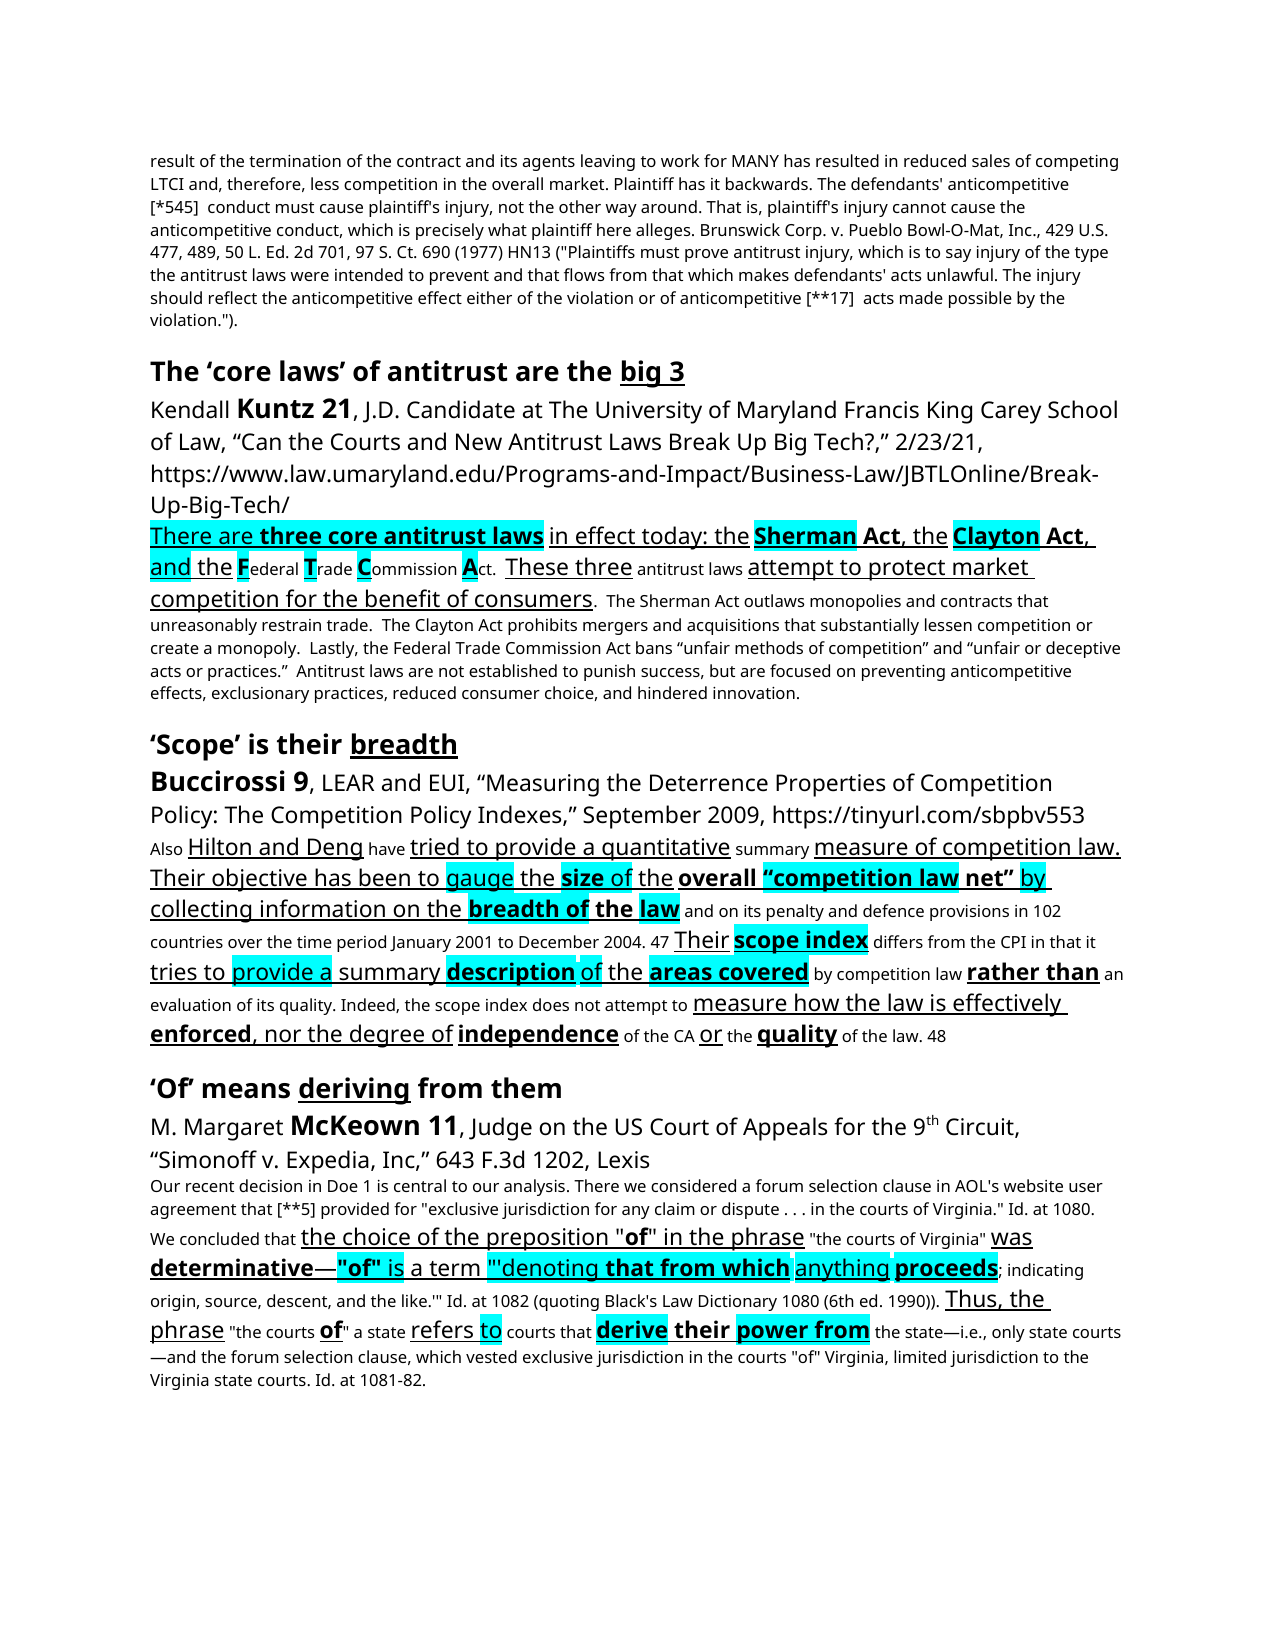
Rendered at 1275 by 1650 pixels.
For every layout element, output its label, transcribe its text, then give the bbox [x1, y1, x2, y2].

text M. Margaret McKeown 11, Judge on the US Court of Appeals for the 9th Circuit, “Simonoff v. Expedia, Inc,” 643 F.3d 1202, Lexis [150, 1107, 1125, 1175]
text Buccirossi 9, LEAR and EUI, “Measuring the Deterrence Properties of Competition Policy: The Competition Policy Indexes,” September 2009, https://tinyurl.com/sbpbv553 [150, 762, 1125, 830]
subtitle ‘Of’ means deriving from them [150, 1070, 1125, 1107]
text Also Hilton and Deng have tried to provide a quantitative summary measure of competition law. Their objective has been to gauge the size of the overall “competition law net” by collecting information on the breadth of the law and on its penalty and defence provisions in 102 countries over the time period January 2001 to December 2004. 47 Their scope index differs from the CPI in that it tries to provide a summary description of the areas covered by competition law rather than an evaluation of its quality. Indeed, the scope index does not attempt to measure how the law is effectively enforced, nor the degree of independence of the CA or the quality of the law. 48 [150, 830, 1125, 1049]
subtitle ‘Scope’ is their breadth [150, 725, 1125, 762]
text There are three core antitrust laws in effect today: the Sherman Act, the Clayton Act, and the Federal Trade Commission Act. These three antitrust laws attempt to protect market competition for the benefit of consumers. The Sherman Act outlaws monopolies and contracts that unreasonably restrain trade. The Clayton Act prohibits mergers and acquisitions that substantially lessen competition or create a monopoly. Lastly, the Federal Trade Commission Act bans “unfair methods of competition” and “unfair or deceptive acts or practices.” Antitrust laws are not established to punish success, but are focused on preventing anticompetitive effects, exclusionary practices, reduced consumer choice, and hindered innovation. [150, 520, 1125, 704]
subtitle The ‘core laws’ of antitrust are the big 3 [150, 352, 1125, 389]
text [150, 150, 1125, 332]
text Our recent decision in Doe 1 is central to our analysis. There we considered a forum selection clause in AOL's website user agreement that [**5] provided for "exclusive jurisdiction for any claim or dispute . . . in the courts of Virginia." Id. at 1080. We concluded that the choice of the preposition "of" in the phrase "the courts of Virginia" was determinative—"of" is a term "'denoting that from which anything proceeds; indicating origin, source, descent, and the like.'" Id. at 1082 (quoting Black's Law Dictionary 1080 (6th ed. 1990)). Thus, the phrase "the courts of" a state refers to courts that derive their power from the state—i.e., only state courts—and the forum selection clause, which vested exclusive jurisdiction in the courts "of" Virginia, limited jurisdiction to the Virginia state courts. Id. at 1081-82. [150, 1175, 1125, 1391]
text Kendall Kuntz 21, J.D. Candidate at The University of Maryland Francis King Carey School of Law, “Can the Courts and New Antitrust Laws Break Up Big Tech?,” 2/23/21, https://www.law.umaryland.edu/Programs-and-Impact/Business-Law/JBTLOnline/Break-Up-Big-Tech/ [150, 389, 1125, 520]
